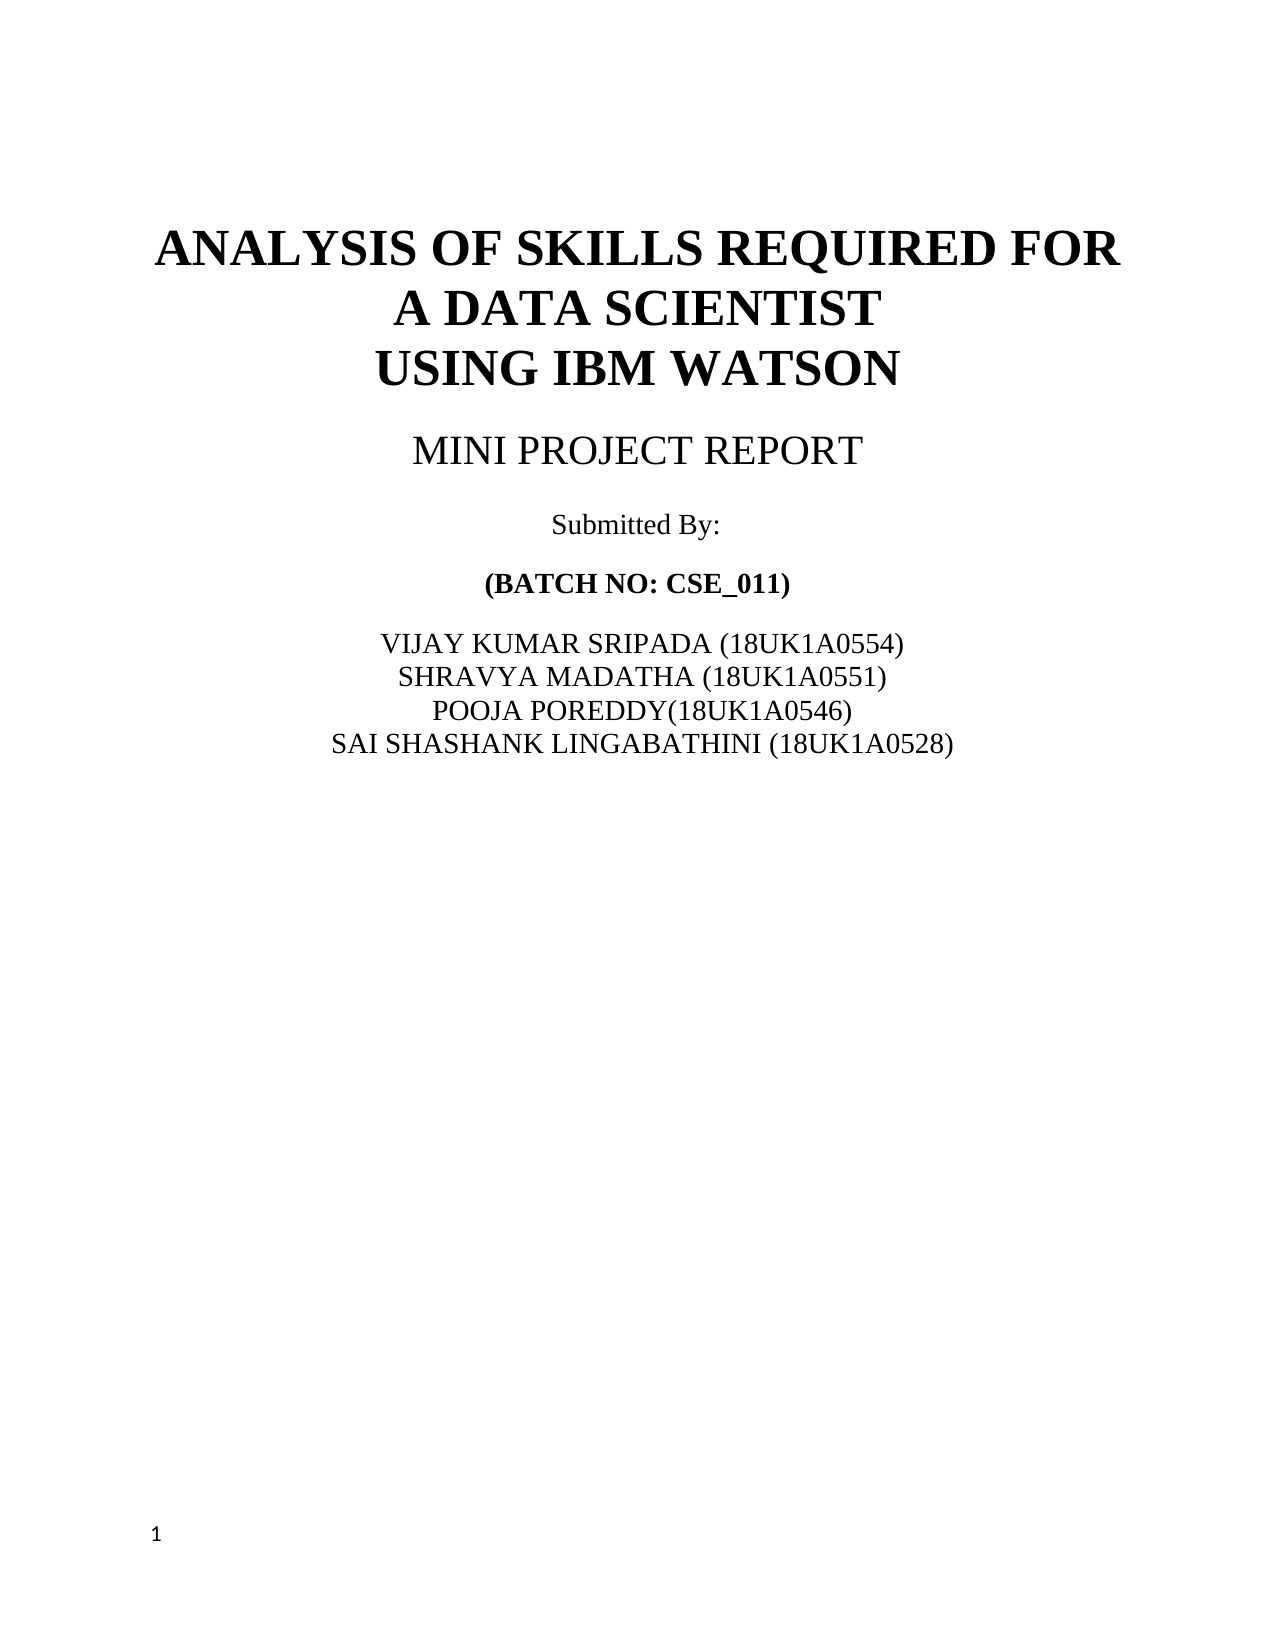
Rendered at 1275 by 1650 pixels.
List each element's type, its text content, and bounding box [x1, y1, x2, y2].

text (BATCH NO: CSE_011) [150, 566, 1125, 600]
text SHRAVYA MADATHA (18UK1A0551) [159, 659, 1125, 693]
text MINI PROJECT REPORT [150, 426, 1125, 473]
text SAI SHASHANK LINGABATHINI (18UK1A0528) [159, 726, 1125, 760]
text Submitted By: [150, 507, 1125, 541]
text USING IBM WATSON [150, 337, 1125, 397]
text POOJA POREDDY(18UK1A0546) [159, 693, 1125, 726]
text VIJAY KUMAR SRIPADA (18UK1A0554) [159, 626, 1125, 659]
text ANALYSIS OF SKILLS REQUIRED FOR A DATA SCIENTIST [150, 217, 1125, 337]
